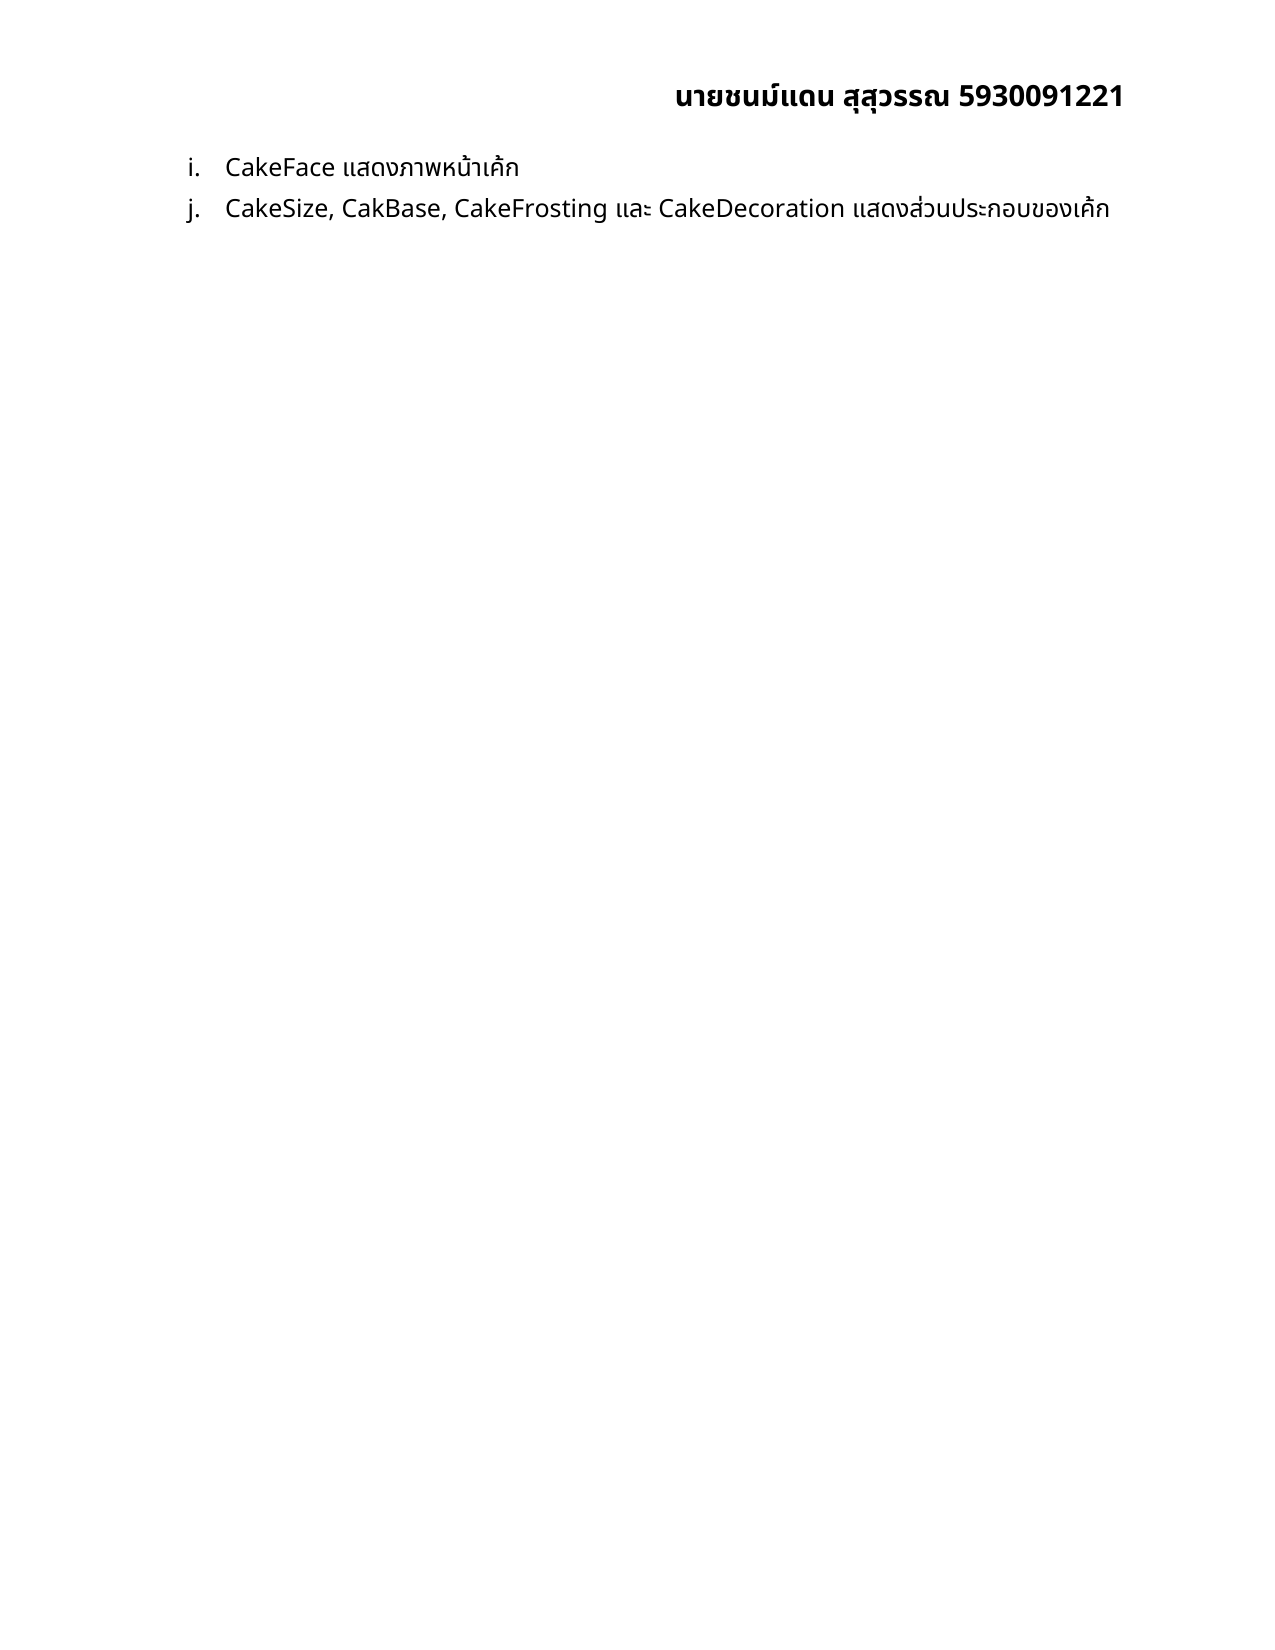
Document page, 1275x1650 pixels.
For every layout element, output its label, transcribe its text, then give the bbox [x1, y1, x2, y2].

list CakeFace แสดงภาพหน้าเค้ก [187, 150, 1125, 188]
list CakeSize, CakBase, CakeFrosting และ CakeDecoration แสดงส่วนประกอบของเค้ก [187, 191, 1125, 229]
